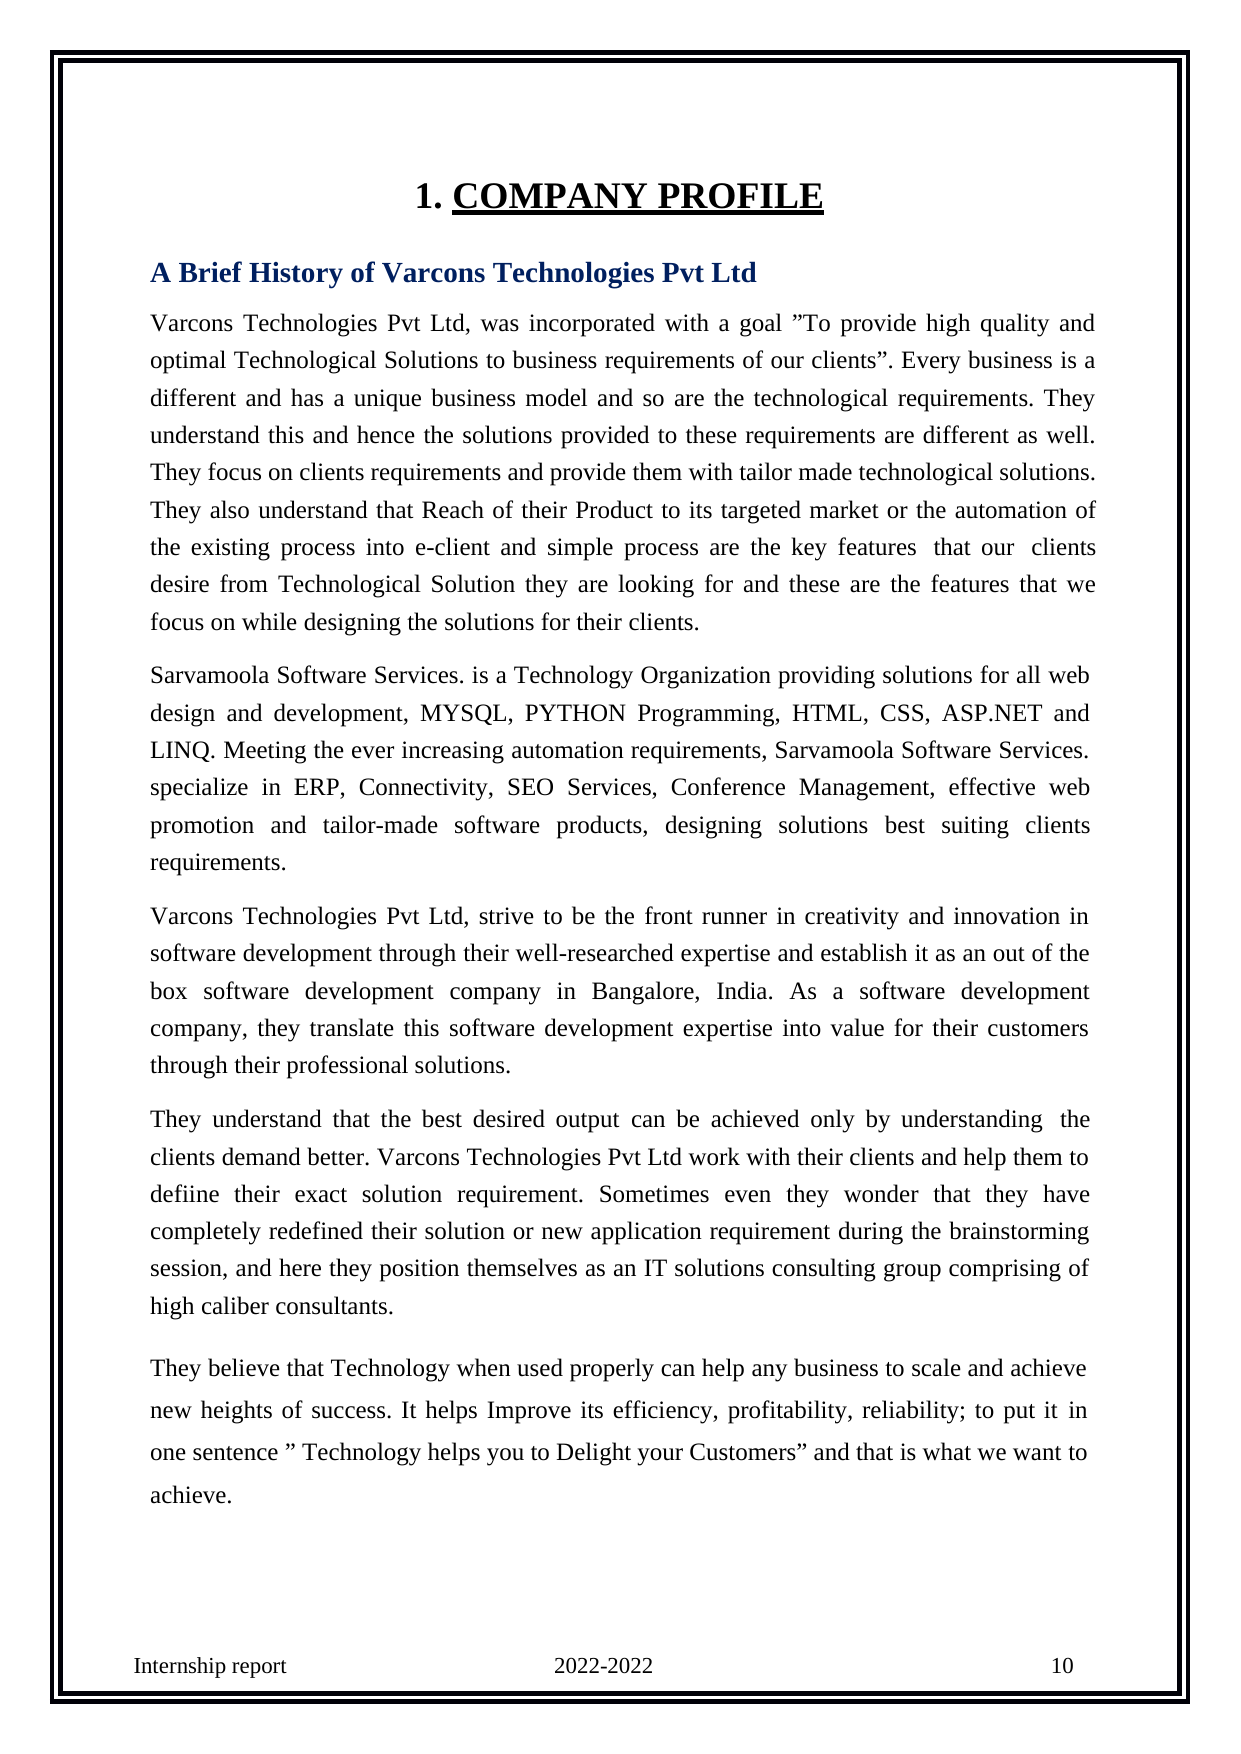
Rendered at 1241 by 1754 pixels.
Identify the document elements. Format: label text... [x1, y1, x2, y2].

subtitle A Brief History of Varcons Technologies Pvt Ltd [150, 256, 1113, 289]
subtitle COMPANY PROFILE [414, 173, 1113, 216]
text Sarvamoola Software Services. is a Technology Organization providing solutions for all web design and development, MYSQL, PYTHON Programming, HTML, CSS, ASP.NET and LINQ. Meeting the ever increasing automation requirements, Sarvamoola Software Services. specialize in ERP, Connectivity, SEO Services, Conference Management, effective web promotion and tailor-made software products, designing solutions best suiting clients requirements. [150, 661, 1091, 876]
text Varcons Technologies Pvt Ltd, was incorporated with a goal ”To provide high quality and optimal Technological Solutions to business requirements of our clients”. Every business is a different and has a unique business model and so are the technological requirements. They understand this and hence the solutions provided to these requirements are different as well. They focus on clients requirements and provide them with tailor made technological solutions. They also understand that Reach of their Product to its targeted market or the automation of the existing process into e-client and simple process are the key features that our clients desire from Technological Solution they are looking for and these are the features that we focus on while designing the solutions for their clients. [150, 308, 1097, 635]
text Varcons Technologies Pvt Ltd, strive to be the front runner in creativity and innovation in software development through their well-researched expertise and establish it as an out of the box software development company in Bangalore, India. As a software development company, they translate this software development expertise into value for their customers through their professional solutions. [150, 901, 1090, 1079]
text They believe that Technology when used properly can help any business to scale and achieve new heights of success. It helps Improve its efficiency, profitability, reliability; to put it in one sentence ” Technology helps you to Delight your Customers” and that is what we want to achieve. [150, 1353, 1088, 1508]
text They understand that the best desired output can be achieved only by understanding the clients demand better. Varcons Technologies Pvt Ltd work with their clients and help them to defiine their exact solution requirement. Sometimes even they wonder that they have completely redefined their solution or new application requirement during the brainstorming session, and here they position themselves as an IT solutions consulting group comprising of high caliber consultants. [150, 1104, 1091, 1319]
